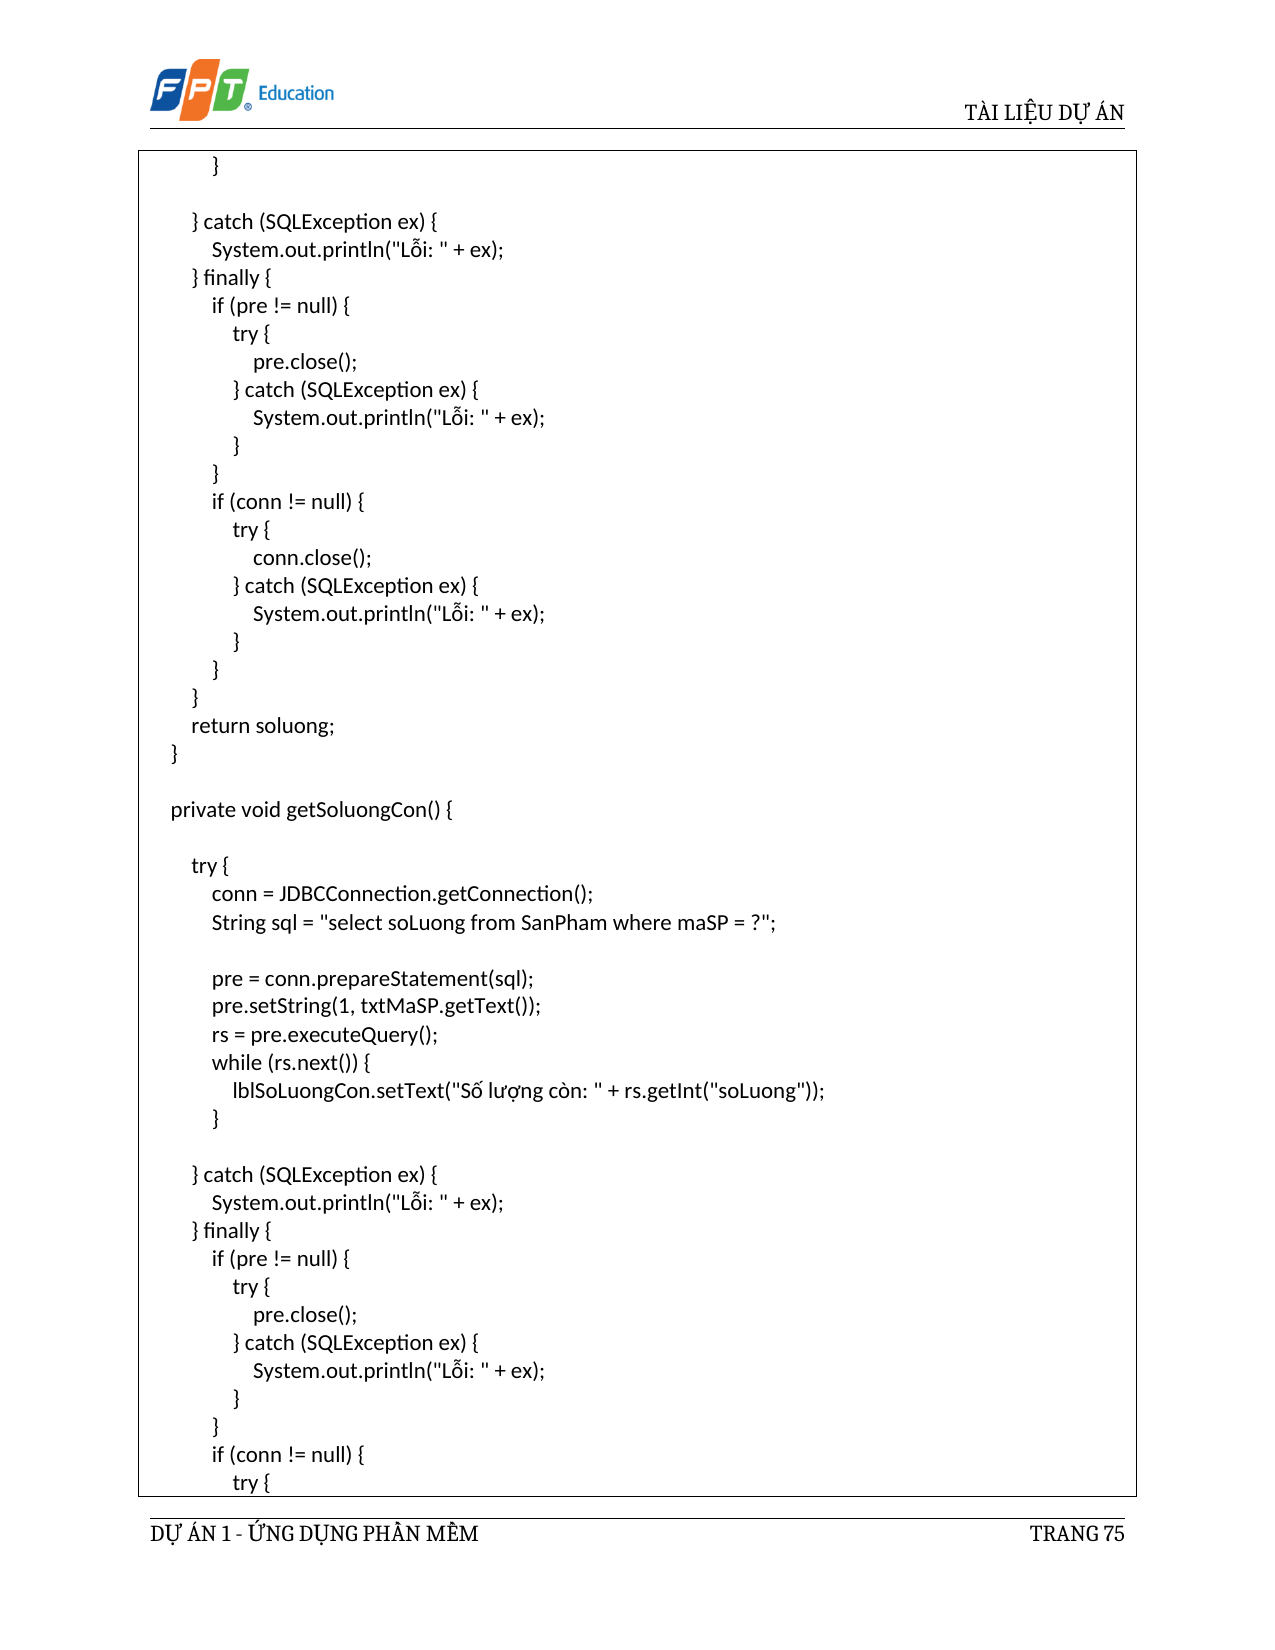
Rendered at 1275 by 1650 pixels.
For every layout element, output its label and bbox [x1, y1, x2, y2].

table_header [139, 151, 1136, 1496]
picture [150, 59, 336, 121]
